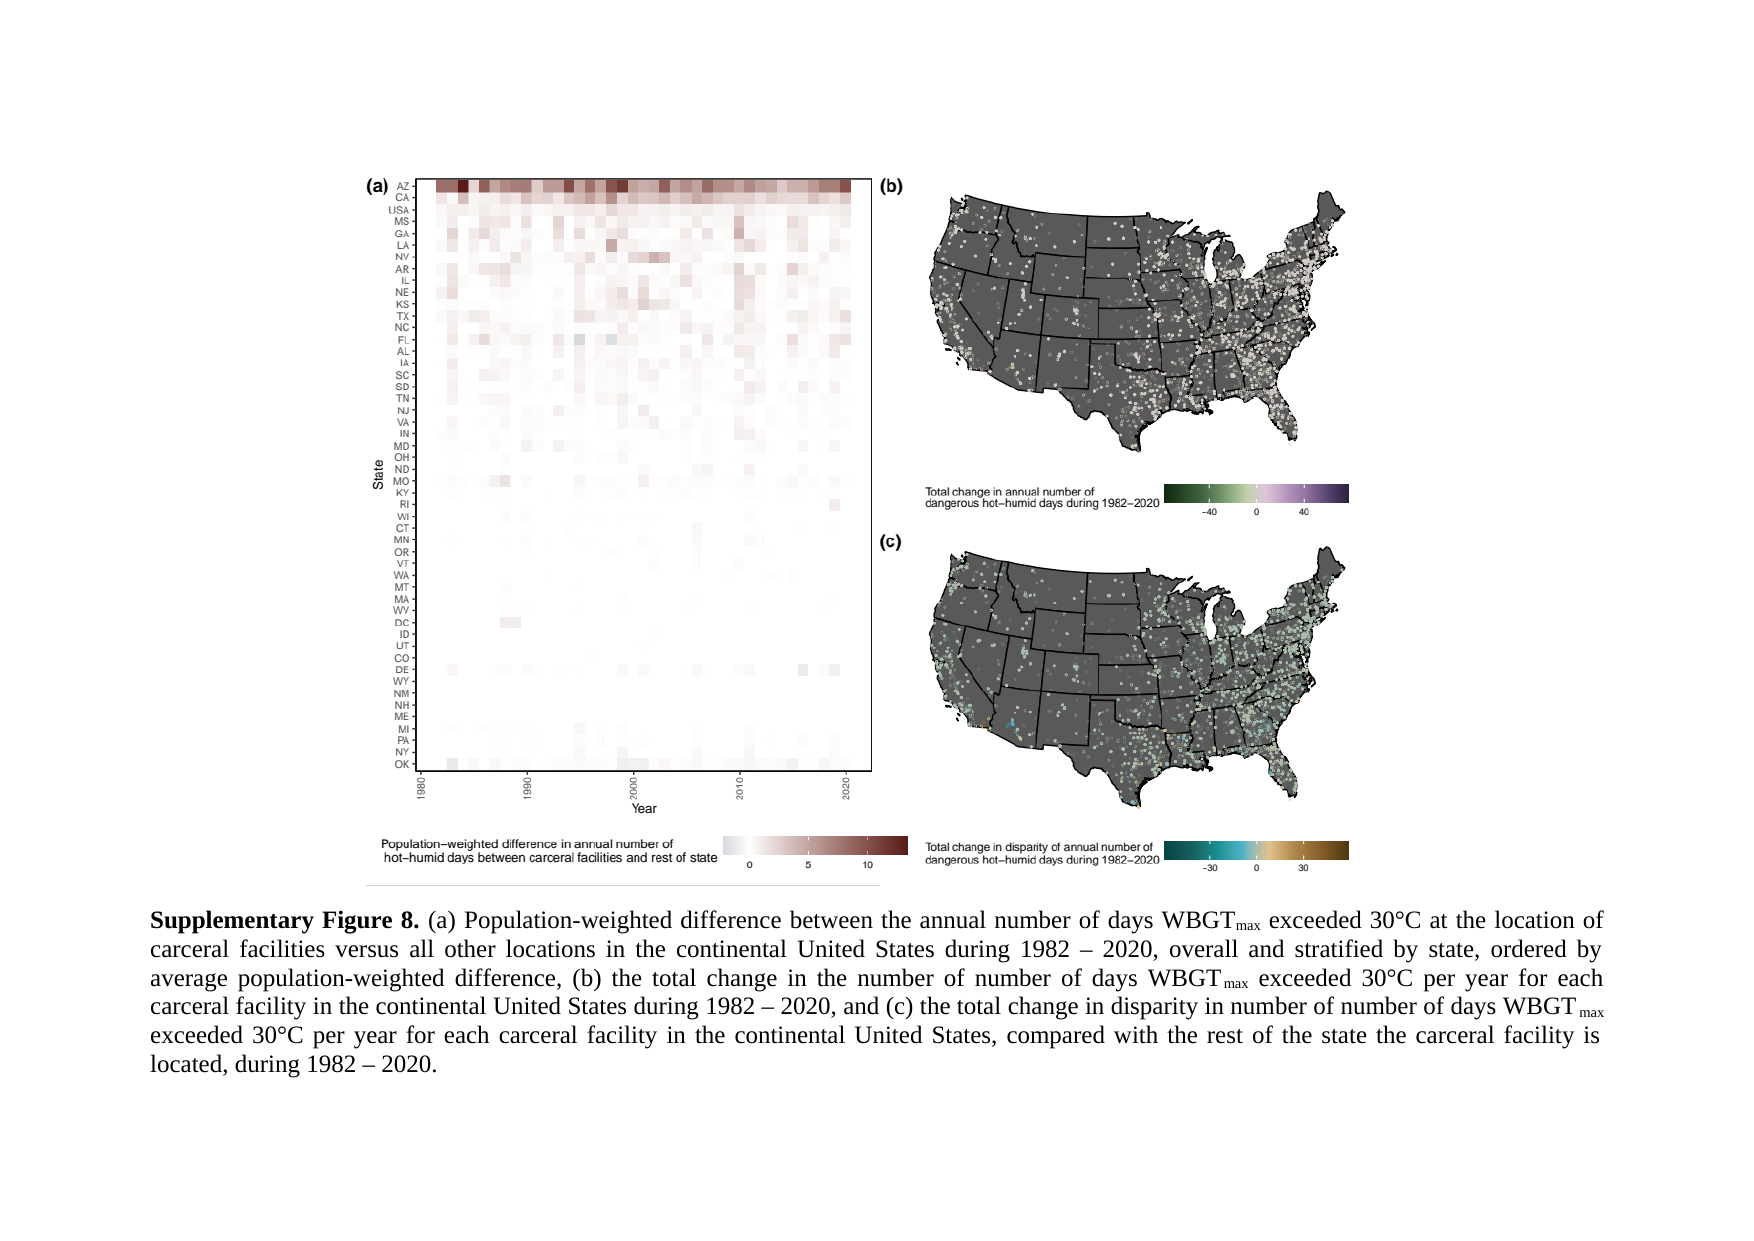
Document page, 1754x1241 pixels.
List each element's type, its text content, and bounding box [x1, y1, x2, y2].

text Supplementary Figure 8. (a) Population-weighted difference between the annual number of days WBGTmax exceeded 30°C at the location of carceral facilities versus all other locations in the continental United States during 1982 – 2020, overall and stratified by state, ordered by average population-weighted difference, (b) the total change in the number of number of days WBGTmax exceeded 30°C per year for each carceral facility in the continental United States during 1982 – 2020, and (c) the total change in disparity in number of number of days WBGTmax exceeded 30°C per year for each carceral facility in the continental United States, compared with the rest of the state the carceral facility is located, during 1982 – 2020. [150, 905, 1604, 1078]
